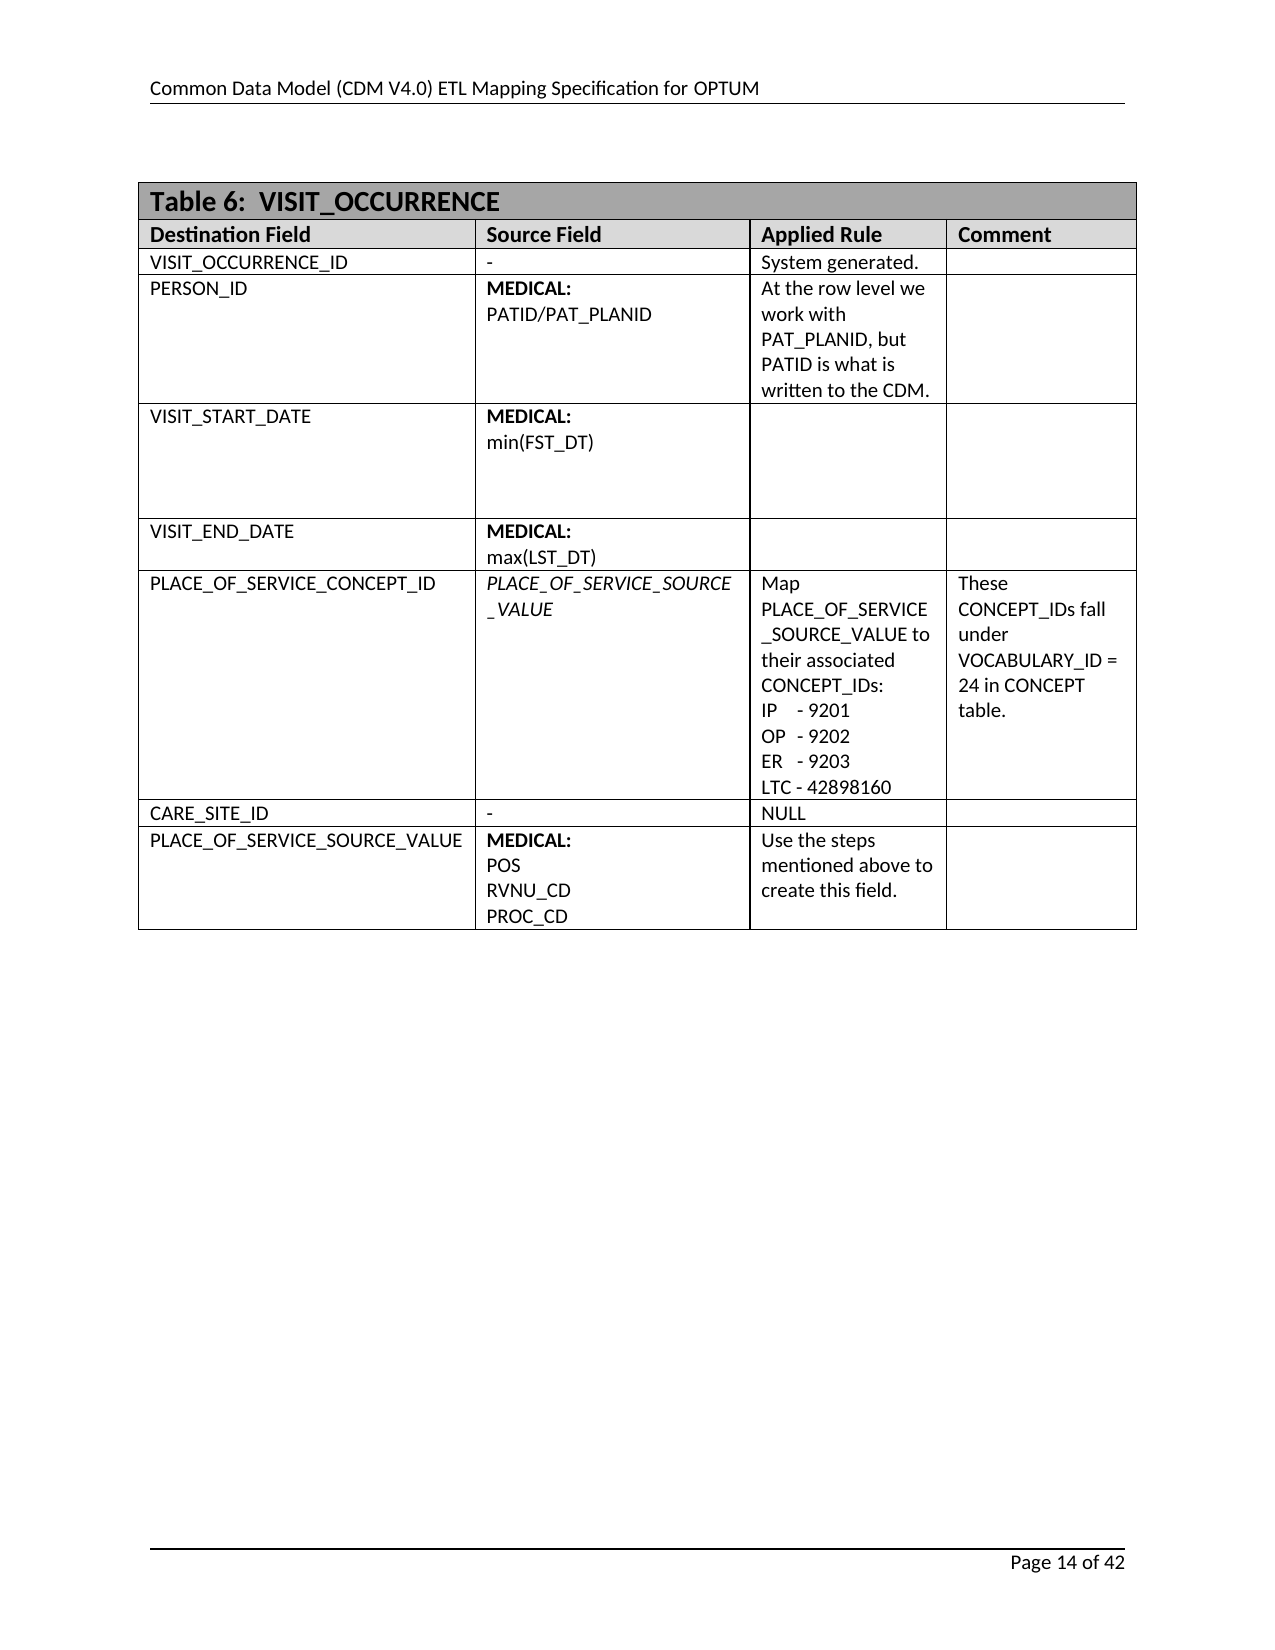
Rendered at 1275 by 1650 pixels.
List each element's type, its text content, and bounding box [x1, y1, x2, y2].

table_cell System generated. [751, 249, 946, 274]
table_cell VISIT_START_DATE [139, 404, 475, 518]
table_cell [947, 249, 1136, 274]
table_cell Source Field [476, 220, 749, 248]
table_cell [751, 519, 946, 569]
table_cell [947, 827, 1136, 928]
table_cell These CONCEPT_IDs fall under VOCABULARY_ID = 24 in CONCEPT table. [947, 571, 1136, 799]
table_cell [947, 519, 1136, 569]
table_header Table 6: VISIT_OCCURRENCE [139, 183, 1136, 219]
table_cell Applied Rule [751, 220, 946, 248]
table_cell PLACE_OF_SERVICE_SOURCE_VALUE [476, 571, 749, 799]
table_cell Destination Field [139, 220, 475, 248]
table_cell PLACE_OF_SERVICE_SOURCE_VALUE [139, 827, 475, 928]
table_cell MEDICAL: max(LST_DT) [476, 519, 749, 569]
table_cell [947, 404, 1136, 518]
table_cell MEDICAL: POS RVNU_CD PROC_CD [476, 827, 749, 928]
table_cell [947, 800, 1136, 826]
table_cell [947, 275, 1136, 402]
table_cell CARE_SITE_ID [139, 800, 475, 826]
table_cell [751, 404, 946, 518]
table_cell - [476, 249, 749, 274]
table_cell VISIT_OCCURRENCE_ID [139, 249, 475, 274]
table_cell VISIT_END_DATE [139, 519, 475, 569]
table_cell Use the steps mentioned above to create this field. [751, 827, 946, 928]
table_cell Map PLACE_OF_SERVICE_SOURCE_VALUE to their associated CONCEPT_IDs: IP - 9201 OP - 9202 ER - 9203 LTC - 42898160 [751, 571, 946, 799]
table_cell Comment [947, 220, 1136, 248]
table_cell At the row level we work with PAT_PLANID, but PATID is what is written to the CDM. [751, 275, 946, 402]
table_cell - [476, 800, 749, 826]
table_cell MEDICAL: PATID/PAT_PLANID [476, 275, 749, 402]
table_cell MEDICAL: min(FST_DT) [476, 404, 749, 518]
table_cell NULL [751, 800, 946, 826]
table_cell PERSON_ID [139, 275, 475, 402]
table_cell PLACE_OF_SERVICE_CONCEPT_ID [139, 571, 475, 799]
